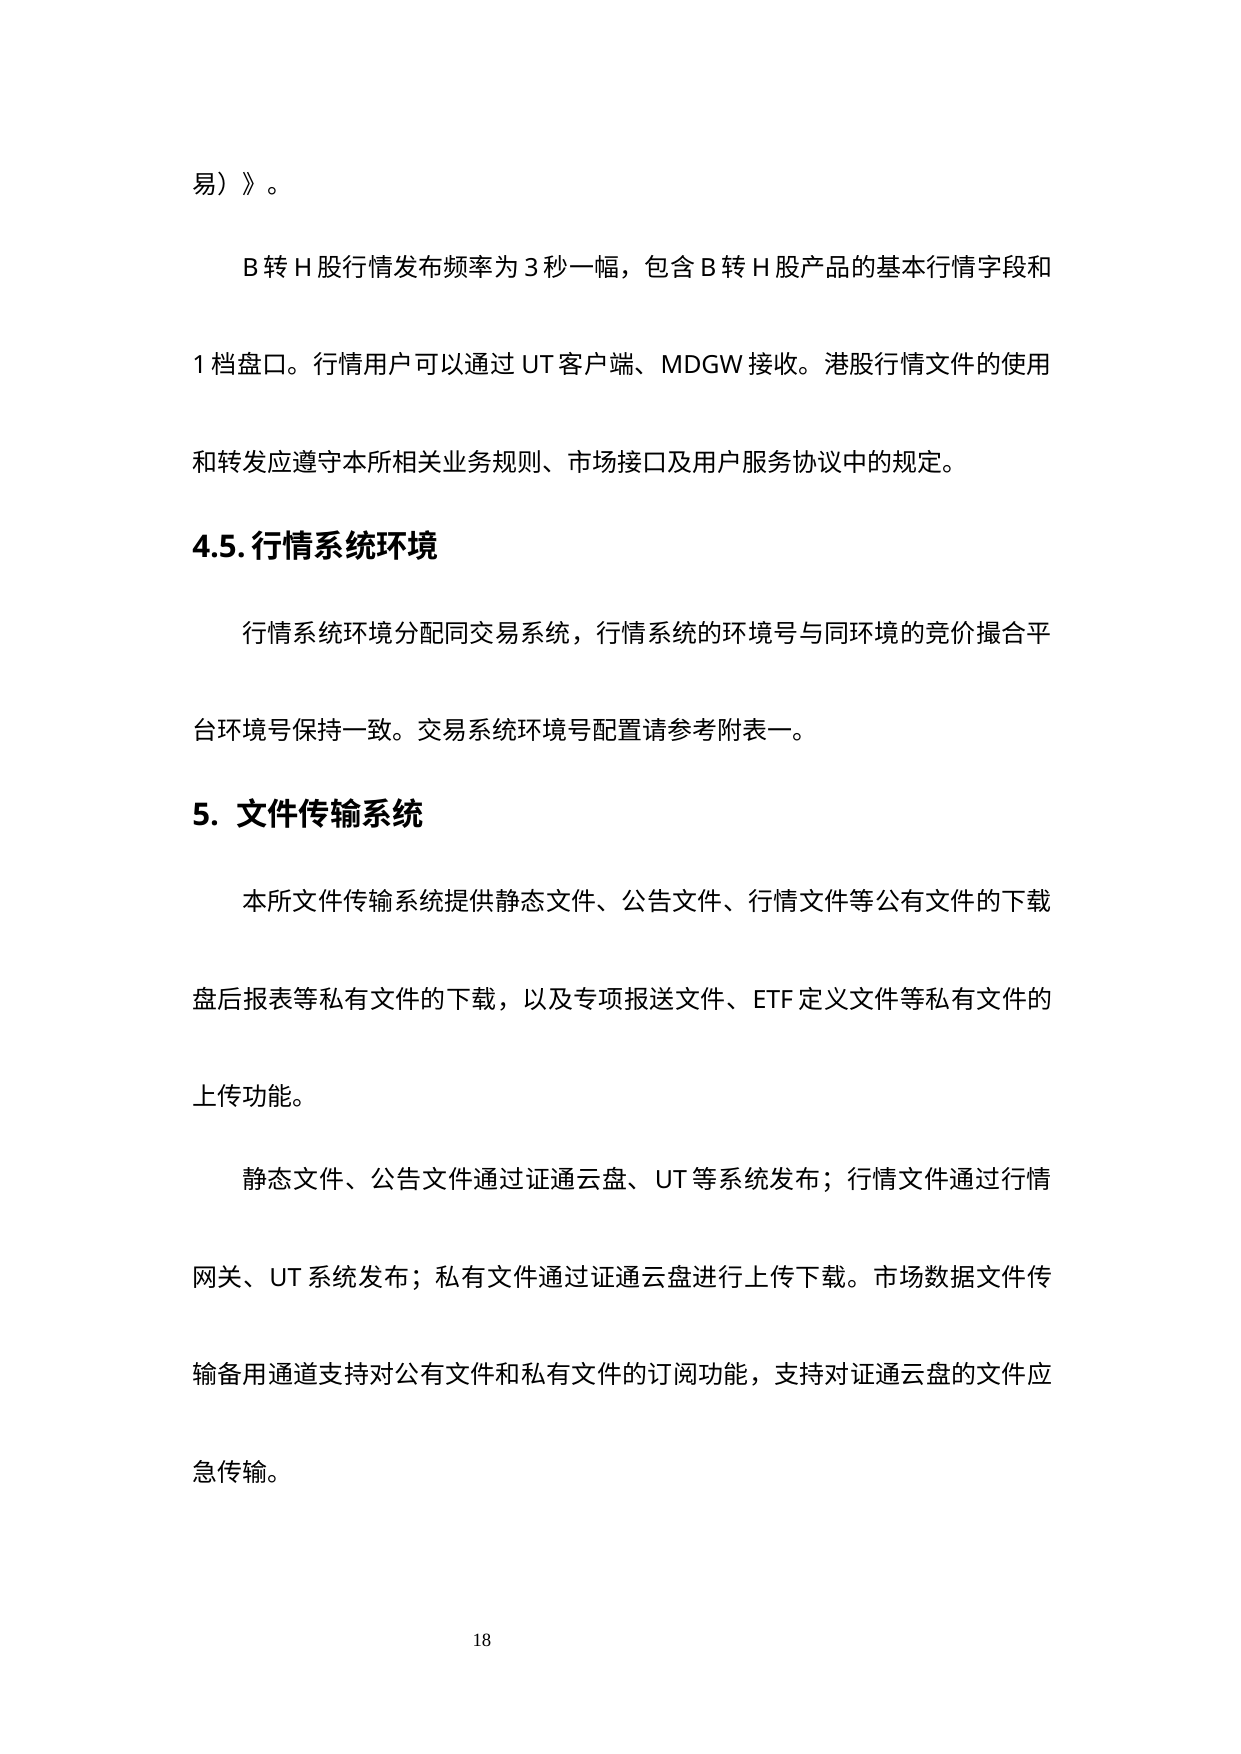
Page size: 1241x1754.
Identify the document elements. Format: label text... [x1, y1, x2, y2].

text 行情系统环境分配同交易系统，行情系统的环境号与同环境的竞价撮合平台环境号保持一致。交易系统环境号配置请参考附表一。 [192, 599, 1053, 761]
text 静态文件、公告文件通过证通云盘、UT等系统发布；行情文件通过行情网关、UT系统发布；私有文件通过证通云盘进行上传下载。市场数据文件传输备用通道支持对公有文件和私有文件的订阅功能，支持对证通云盘的文件应急传输。 [192, 1145, 1053, 1503]
text B转H股行情发布频率为3秒一幅，包含B转H股产品的基本行情字段和1档盘口。行情用户可以通过UT客户端、MDGW接收。港股行情文件的使用和转发应遵守本所相关业务规则、市场接口及用户服务协议中的规定。 [192, 233, 1053, 493]
subtitle 文件传输系统 [192, 779, 1053, 844]
subtitle 行情系统环境 [192, 511, 1053, 576]
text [192, 150, 1053, 215]
text 本所文件传输系统提供静态文件、公告文件、行情文件等公有文件的下载，盘后报表等私有文件的下载，以及专项报送文件、ETF定义文件等私有文件的上传功能。 [192, 867, 1053, 1127]
